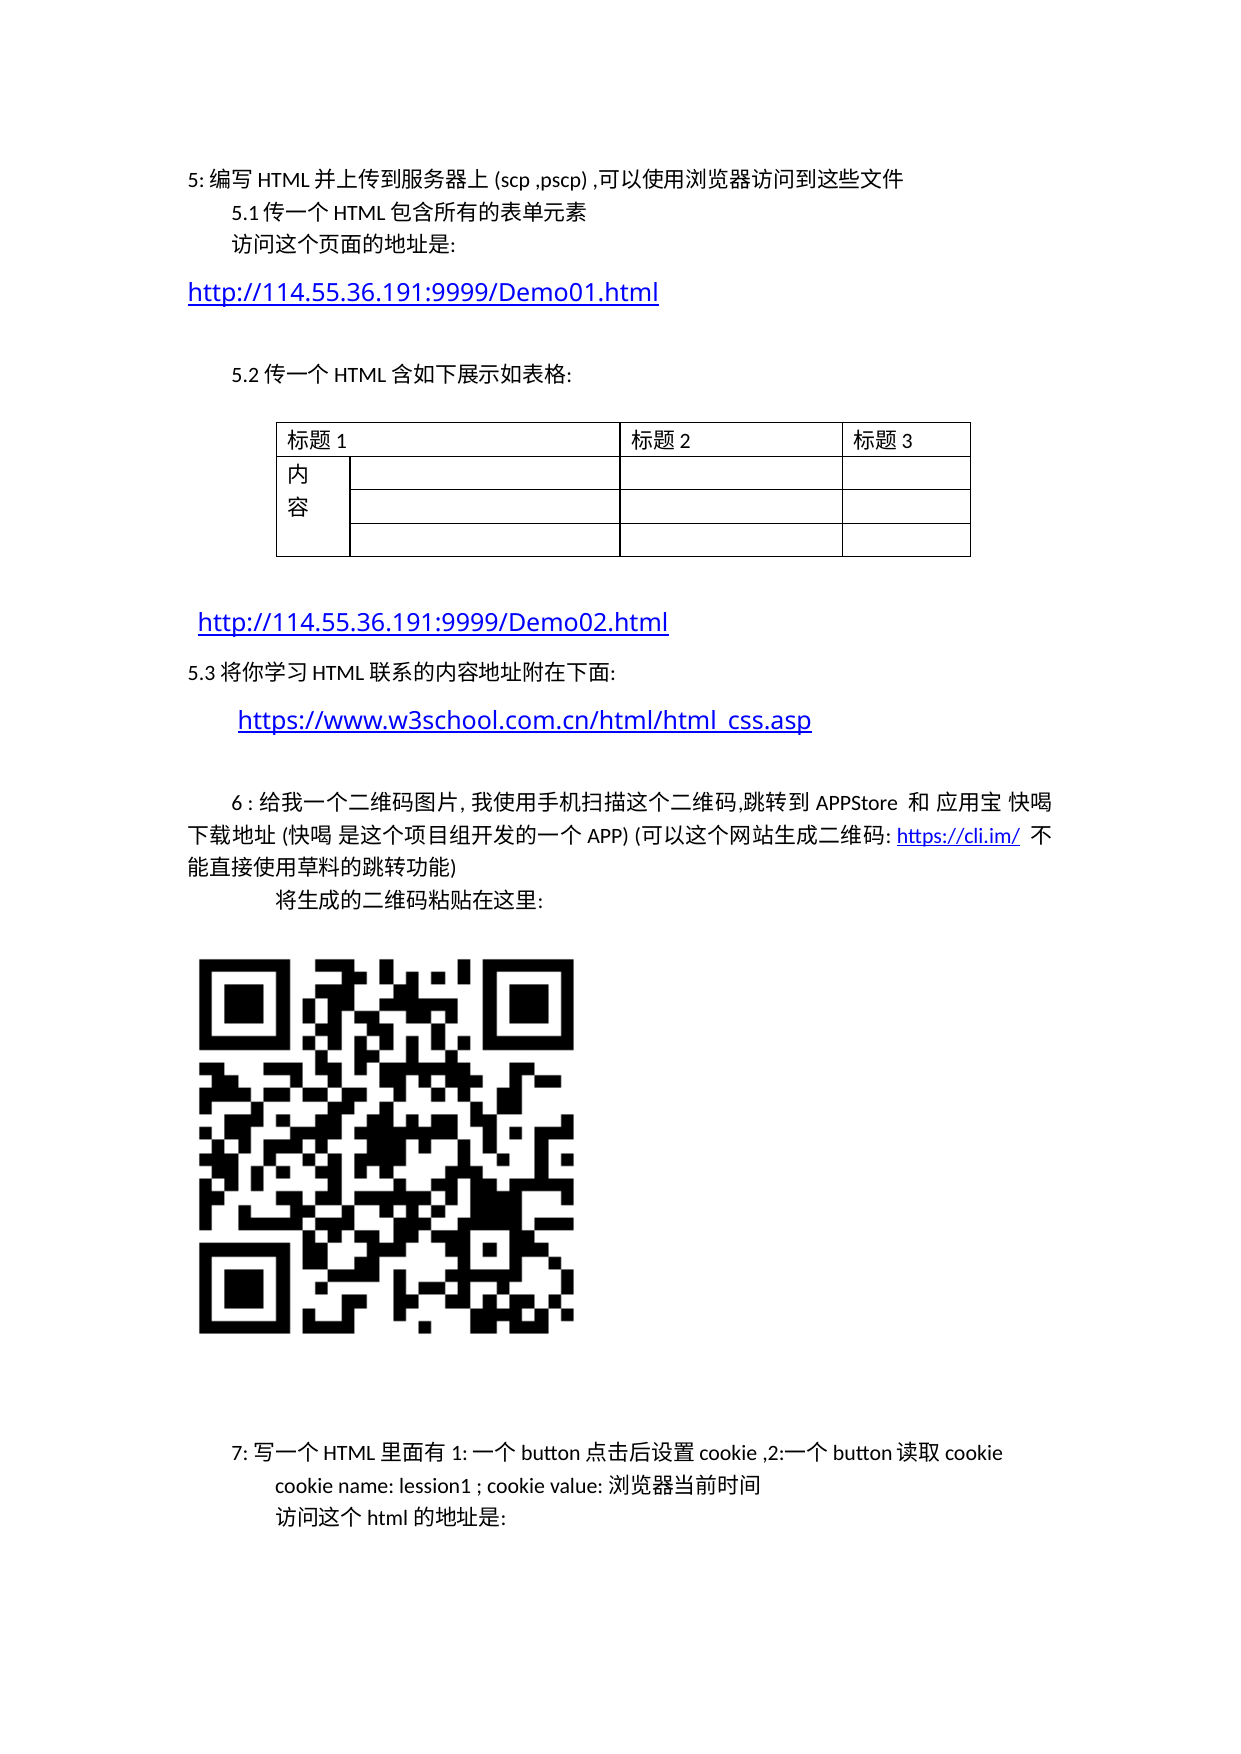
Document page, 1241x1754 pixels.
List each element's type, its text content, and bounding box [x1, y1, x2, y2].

text http://114.55.36.191:9999/Demo02.html [187, 590, 1053, 655]
text cookie name: lession1 ; cookie value: 浏览器当前时间 [187, 1467, 1053, 1500]
table_cell [621, 457, 842, 489]
text 5.1传一个HTML 包含所有的表单元素 [187, 194, 1053, 227]
table_cell [621, 524, 842, 556]
table_cell [351, 490, 619, 523]
text 访问这个页面的地址是: [187, 227, 1053, 259]
text 7: 写一个HTML 里面有 1: 一个button 点击后设置cookie ,2:一个button读取cookie [187, 1435, 1053, 1467]
text 将生成的二维码粘贴在这里: [187, 882, 1053, 915]
text 6 : 给我一个二维码图片, 我使用手机扫描这个二维码,跳转到 APPStore 和 应用宝 快喝下载地址 (快喝 是这个项目组开发的一个APP) (可以这个网站生成二维码: https://cli.im/ 不能直接使用草料的跳转功能) [187, 785, 1053, 882]
picture [187, 947, 588, 1348]
text 5: 编写HTML并上传到服务器上 (scp ,pscp) ,可以使用浏览器访问到这些文件 [187, 162, 1053, 194]
table_header 标题2 [621, 423, 842, 456]
table_cell [351, 524, 619, 556]
text 5.2 传一个HTML 含如下展示如表格: [187, 357, 1053, 389]
table_cell [843, 524, 970, 556]
text http://114.55.36.191:9999/Demo01.html [187, 259, 1053, 324]
table_cell [621, 490, 842, 523]
table_cell 内 容 [277, 457, 349, 556]
table_cell [843, 457, 970, 489]
table_cell [843, 490, 970, 523]
table_header 标题3 [843, 423, 970, 456]
text https://www.w3school.com.cn/html/html_css.asp [187, 687, 1053, 752]
table_header 标题1 [277, 423, 619, 456]
text 5.3 将你学习HTML 联系的内容地址附在下面: [187, 655, 1053, 687]
table_cell [351, 457, 619, 489]
text 访问这个html 的地址是: [187, 1500, 1053, 1532]
